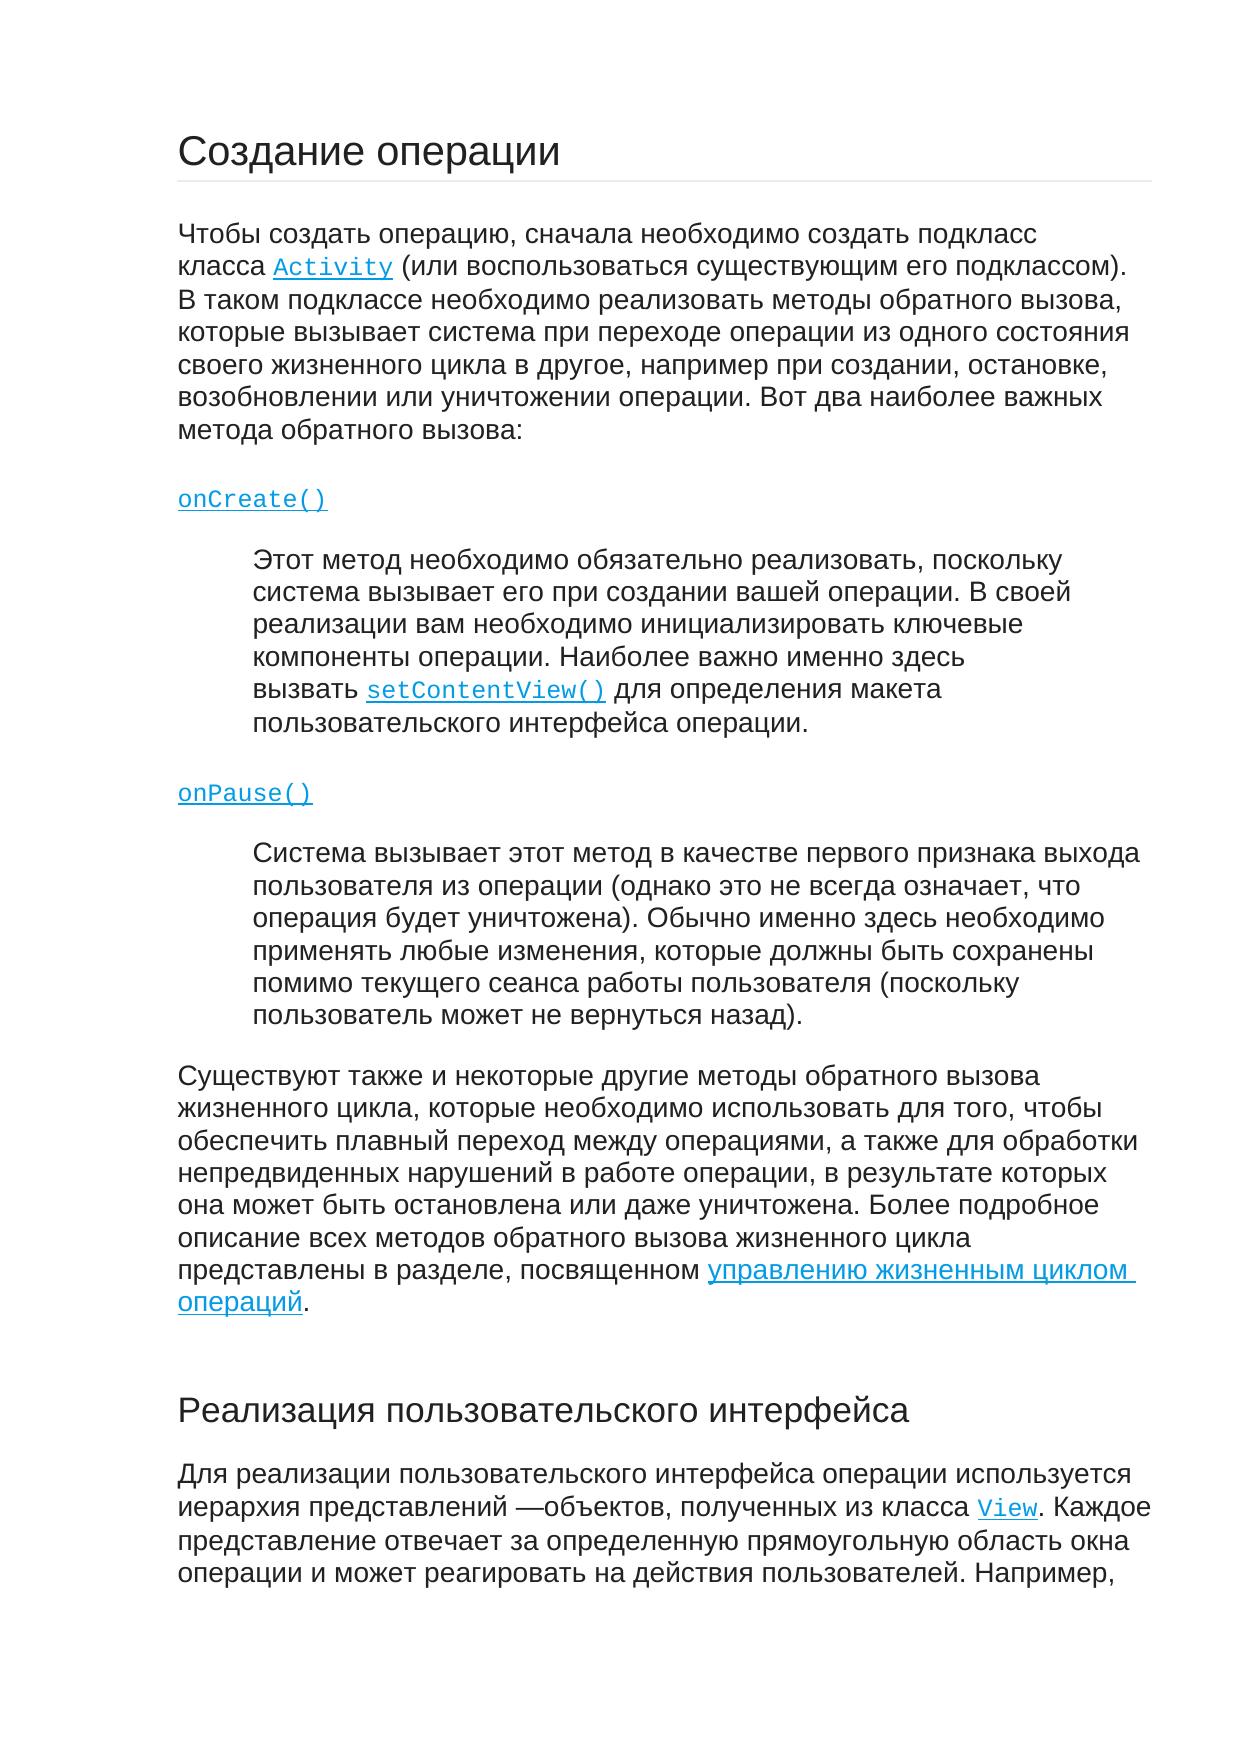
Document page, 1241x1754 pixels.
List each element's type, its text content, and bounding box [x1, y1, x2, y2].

text Реализация пользовательского интерфейса [177, 1374, 1152, 1429]
text onCreate() [177, 473, 1152, 515]
text onPause() [177, 767, 1152, 808]
text Создание операции [177, 118, 1152, 180]
text Чтобы создать операцию, сначала необходимо создать подкласс класса Activity (или воспользоваться существующим его подклассом). В таком подклассе необходимо реализовать методы обратного вызова, которые вызывает система при переходе операции из одного состояния своего жизненного цикла в другое, например при создании, остановке, возобновлении или уничтожении операции. Вот два наиболее важных метода обратного вызова: [177, 217, 1152, 445]
text Этот метод необходимо обязательно реализовать, поскольку система вызывает его при создании вашей операции. В своей реализации вам необходимо инициализировать ключевые компоненты операции. Наиболее важно именно здесь вызвать setContentView() для определения макета пользовательского интерфейса операции. [252, 543, 1152, 739]
text Система вызывает этот метод в качестве первого признака выхода пользователя из операции (однако это не всегда означает, что операция будет уничтожена). Обычно именно здесь необходимо применять любые изменения, которые должны быть сохранены помимо текущего сеанса работы пользователя (поскольку пользователь может не вернуться назад). [252, 836, 1152, 1031]
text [177, 1457, 1152, 1588]
text Существуют также и некоторые другие методы обратного вызова жизненного цикла, которые необходимо использовать для того, чтобы обеспечить плавный переход между операциями, а также для обработки непредвиденных нарушений в работе операции, в результате которых она может быть остановлена или даже уничтожена. Более подробное описание всех методов обратного вызова жизненного цикла представлены в разделе, посвященном управлению жизненным циклом операций. [177, 1059, 1152, 1318]
